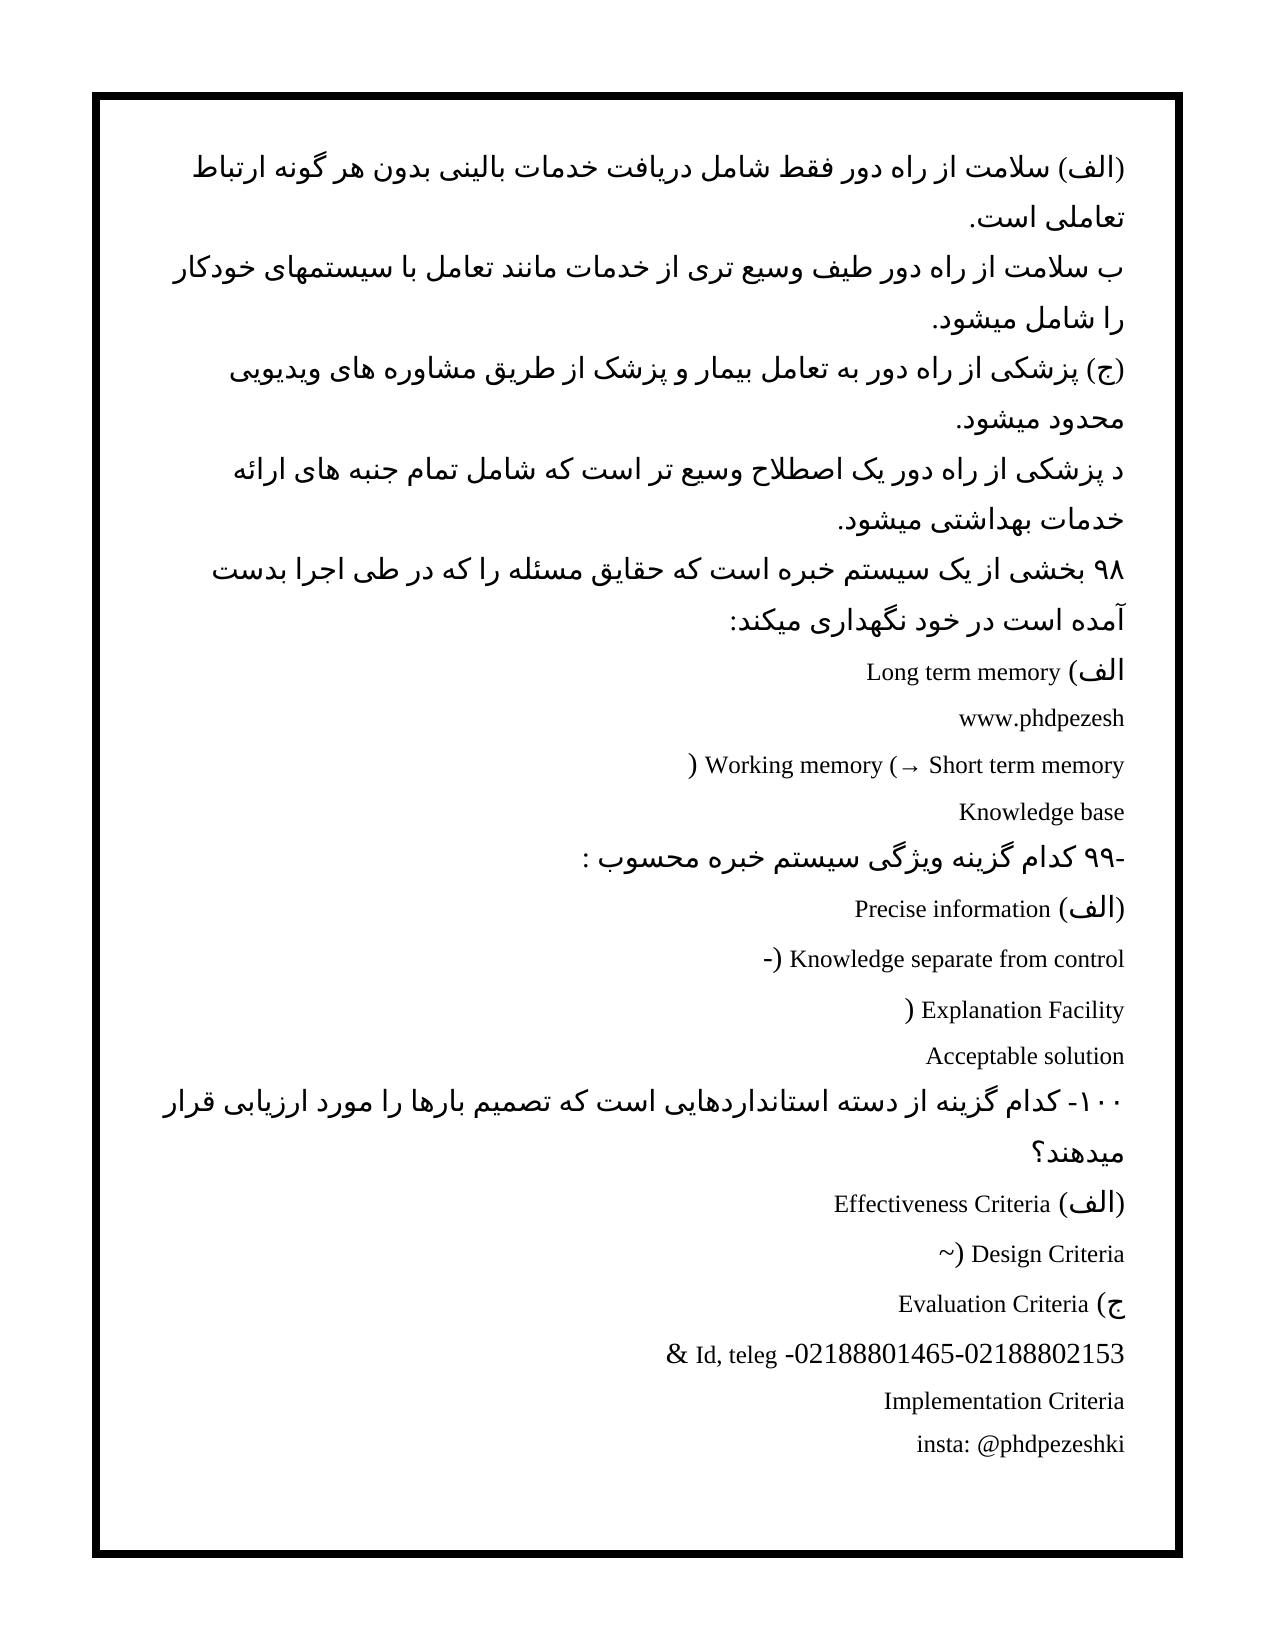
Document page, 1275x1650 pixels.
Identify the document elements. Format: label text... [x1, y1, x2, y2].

text (الف) سلامت از راه دور فقط شامل دریافت خدمات بالینی بدون هر گونه ارتباط تعاملی است. [150, 150, 1125, 234]
text ج) Evaluation Criteria [150, 1286, 1125, 1319]
text Acceptable solution [150, 1041, 1125, 1070]
text Implementation Criteria [150, 1386, 1125, 1415]
text ۱۰۰- کدام گزینه از دسته استانداردهایی است که تصمیم بارها را مورد ارزیابی قرار میدهند؟ [150, 1084, 1125, 1168]
text Working memory (→ Short term memory ( [150, 747, 1125, 780]
text ۹۸ بخشی از یک سیستم خبره است که حقایق مسئله را که در طی اجرا بدست آمده است در خود نگهداری میکند: [150, 552, 1125, 636]
text (الف) Effectiveness Criteria [150, 1185, 1125, 1218]
text Explanation Facility ( [150, 991, 1125, 1024]
text www.phdpezesh [150, 703, 1125, 732]
text -۹۹ کدام گزینه ویژگی سیستم خبره محسوب : [150, 840, 1125, 873]
text ب سلامت از راه دور طیف وسیع تری از خدمات مانند تعامل با سیستمهای خودکار را شامل میشود. [150, 251, 1125, 334]
text Design Criteria (~ [150, 1235, 1125, 1269]
text Knowledge base [150, 797, 1125, 826]
text insta: @phdpezeshki [150, 1429, 1125, 1458]
text 02188801465-02188802153- Id, teleg & [150, 1336, 1125, 1369]
text د پزشکی از راه دور یک اصطلاح وسیع تر است که شامل تمام جنبه های ارائه خدمات بهداشتی میشود. [150, 452, 1125, 536]
text الف) Long term memory [150, 653, 1125, 687]
text (ج) پزشکی از راه دور به تعامل بیمار و پزشک از طریق مشاوره های ویدیویی محدود میشود. [150, 351, 1125, 435]
text Knowledge separate from control (- [150, 941, 1125, 974]
text (الف) Precise information [150, 890, 1125, 924]
